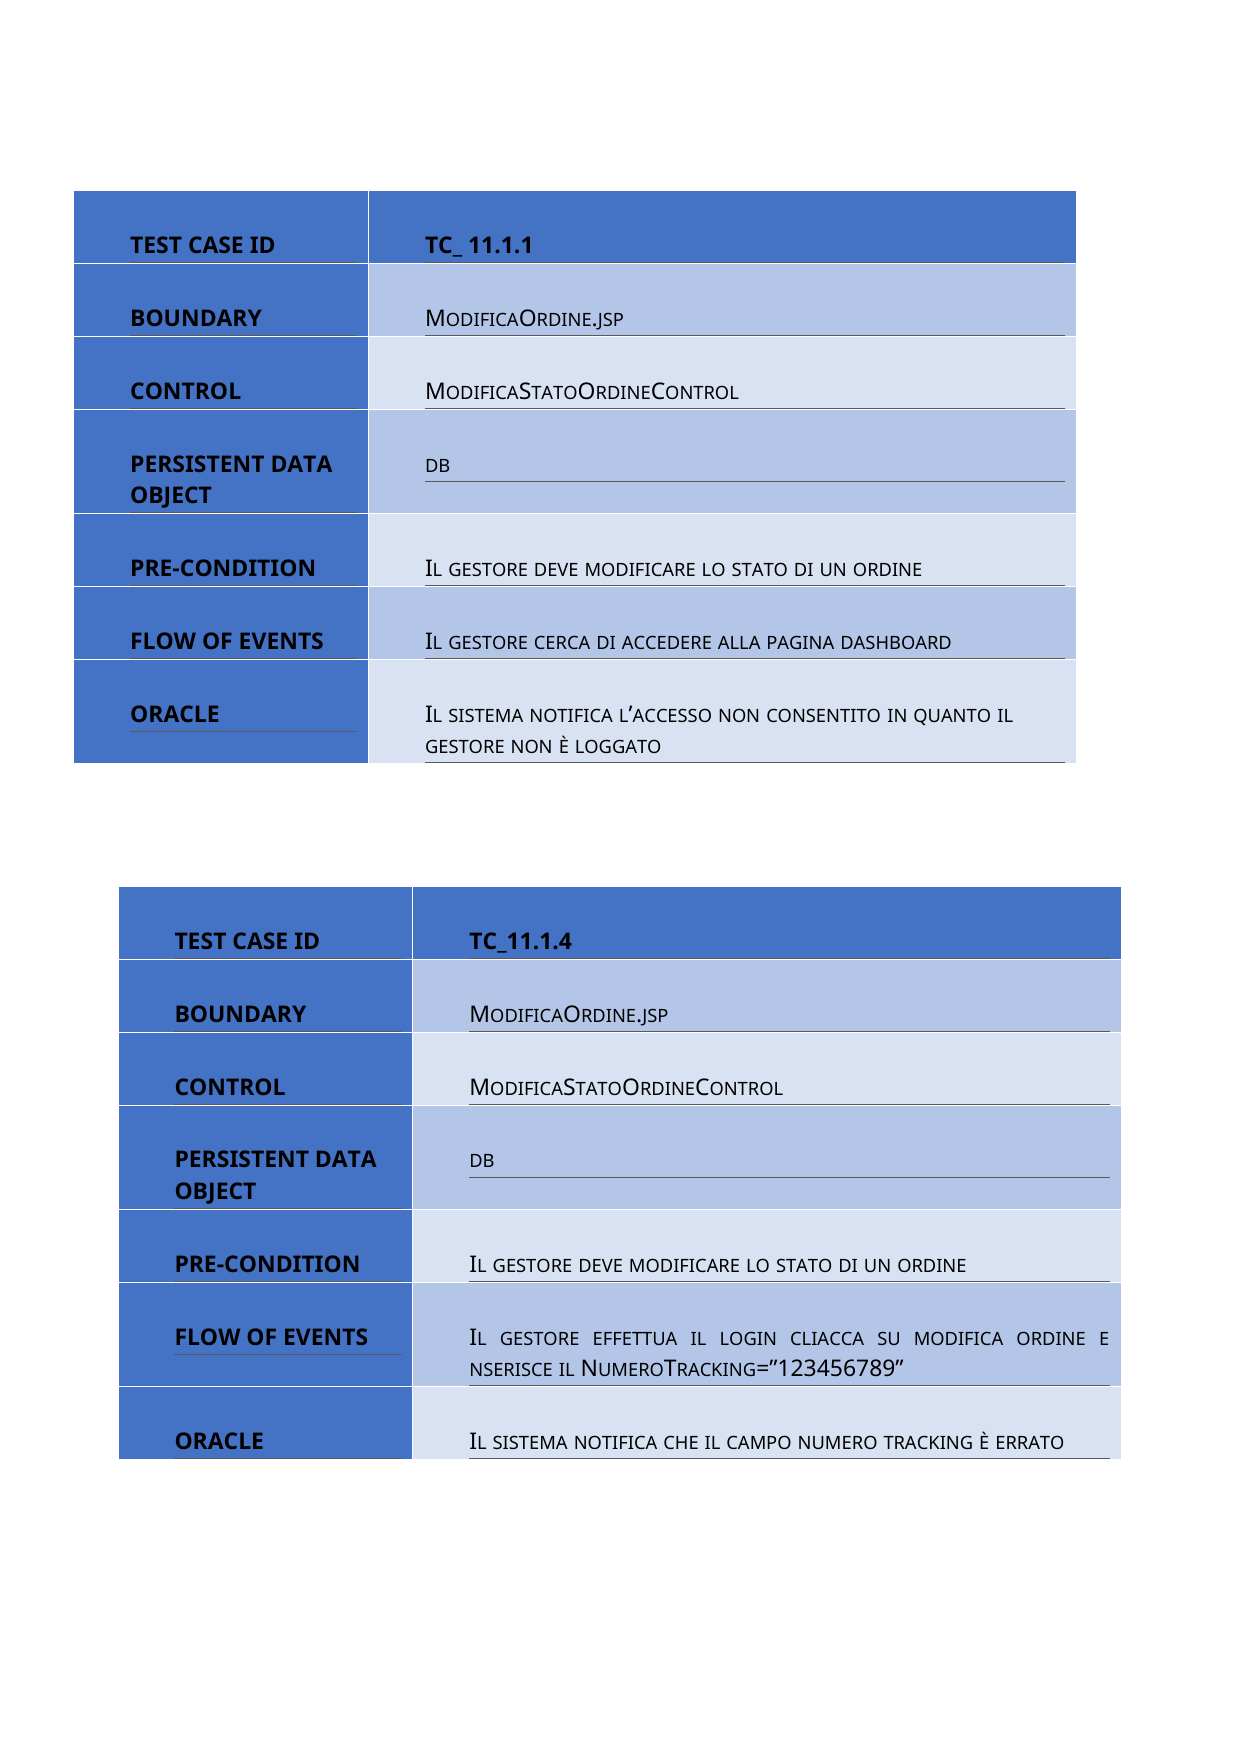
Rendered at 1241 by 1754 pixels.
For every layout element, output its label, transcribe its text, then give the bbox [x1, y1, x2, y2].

table_cell BOUNDARY [119, 960, 412, 1032]
table_header TEST CASE ID [74, 191, 368, 263]
table_header TC_11.1.4 [413, 887, 1121, 959]
table_cell ModificaStatoOrdineControl [369, 337, 1076, 409]
table_cell db [369, 410, 1076, 513]
table_cell CONTROL [119, 1033, 412, 1105]
table_cell db [413, 1106, 1121, 1209]
table_cell FLOW OF EVENTS [119, 1283, 412, 1386]
table_cell PRE-CONDITION [119, 1210, 412, 1282]
table_cell PRE-CONDITION [74, 514, 368, 586]
table_header TC_ 11.1.1 [369, 191, 1076, 263]
table_cell ModificaOrdine.jsp [369, 264, 1076, 336]
table_cell CONTROL [74, 337, 368, 409]
table_cell BOUNDARY [74, 264, 368, 336]
table_cell Il gestore deve modificare lo stato di un ordine [369, 514, 1076, 586]
table_cell Il sistema notifica l’accesso non consentito in quanto il gestore non è loggato [369, 660, 1076, 763]
table_cell PERSISTENT DATA OBJECT [119, 1106, 412, 1209]
table_cell Il gestore cerca di accedere alla pagina dashboard [369, 587, 1076, 659]
table_cell ModificaStatoOrdineControl [413, 1033, 1121, 1105]
table_header TEST CASE ID [119, 887, 412, 959]
table_cell ORACLE [74, 660, 368, 763]
table_cell Il sistema notifica che il campo numero tracking è errato [413, 1387, 1121, 1459]
table_cell ORACLE [119, 1387, 412, 1459]
table_cell PERSISTENT DATA OBJECT [74, 410, 368, 513]
table_cell FLOW OF EVENTS [74, 587, 368, 659]
table_cell Il gestore deve modificare lo stato di un ordine [413, 1210, 1121, 1282]
table_cell ModificaOrdine.jsp [413, 960, 1121, 1032]
table_cell Il gestore effettua il login cliacca su modifica ordine e nserisce il NumeroTracking=”123456789” [413, 1283, 1121, 1386]
